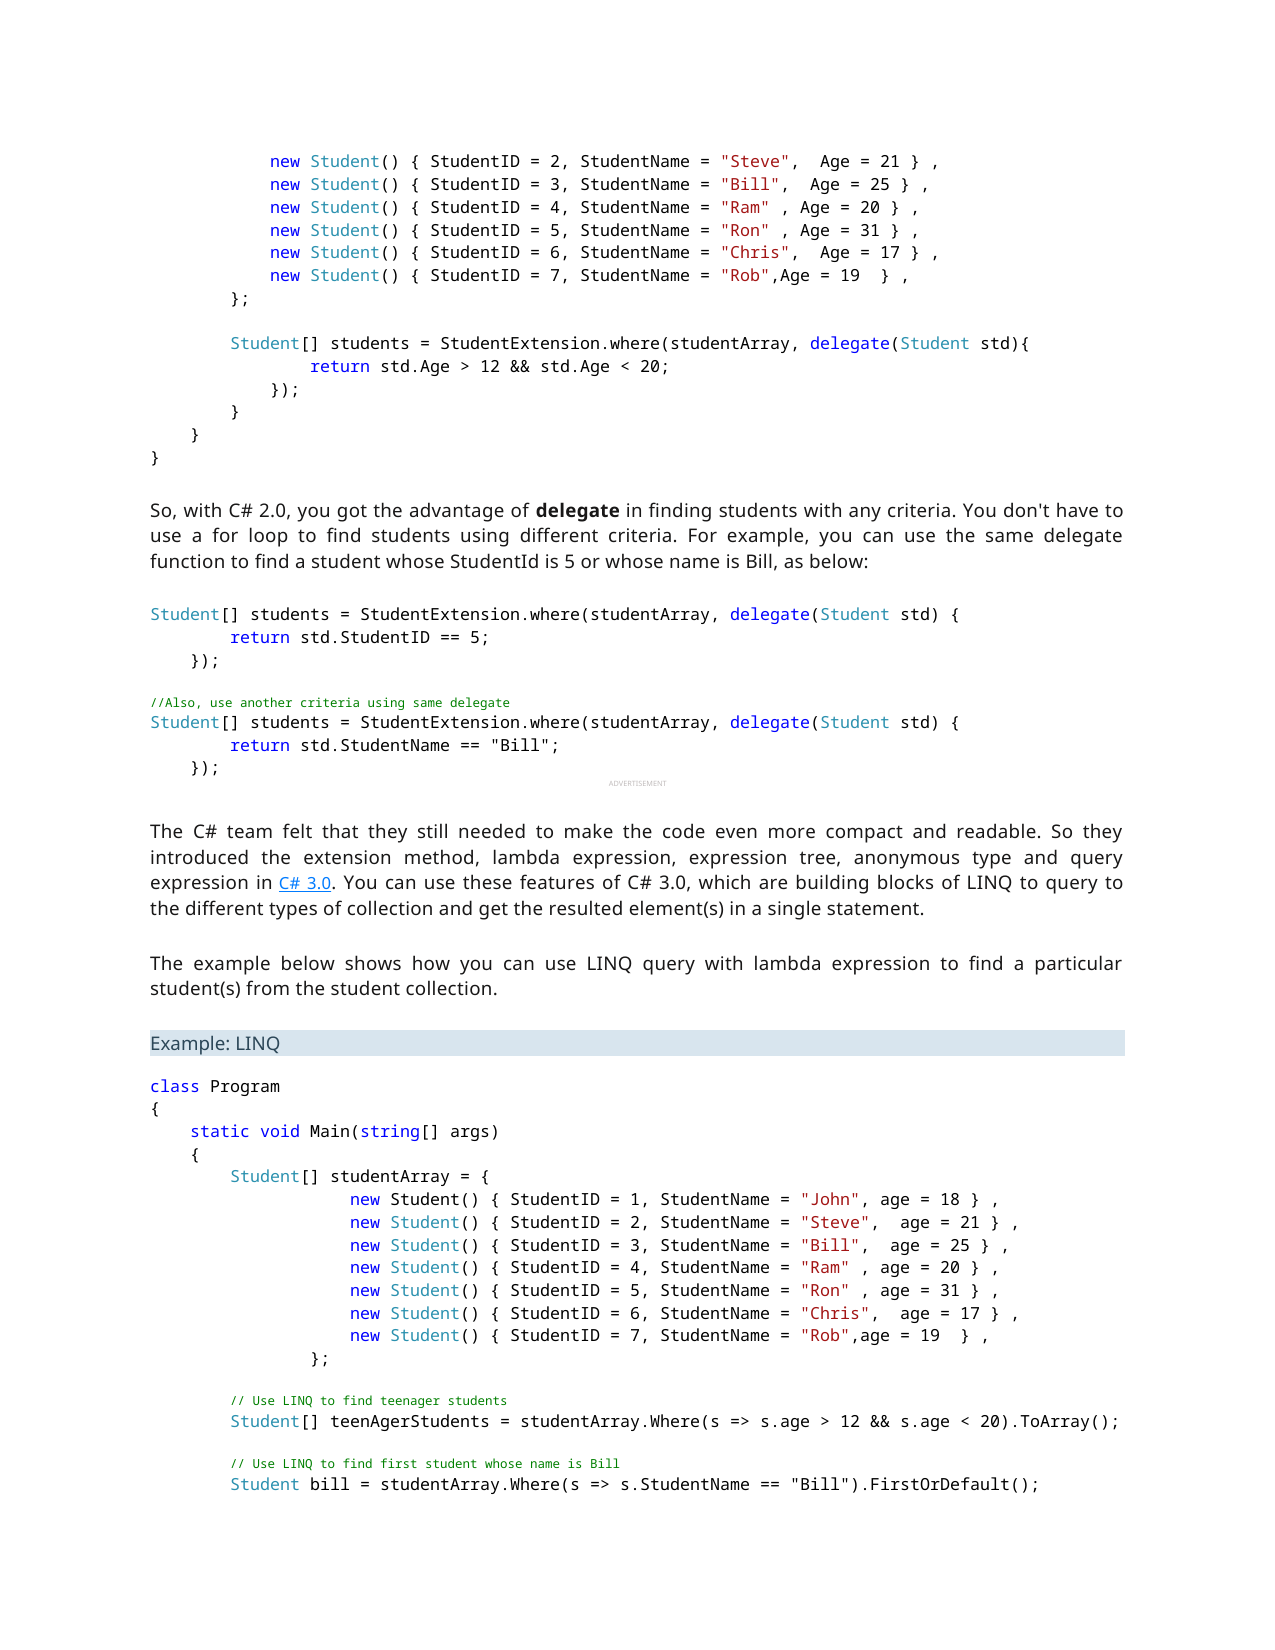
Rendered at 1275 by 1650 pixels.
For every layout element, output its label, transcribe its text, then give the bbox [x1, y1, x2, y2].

text Student[] teenAgerStudents = studentArray.Where(s => s.age > 12 && s.age < 20).ToArray(); [150, 1409, 1125, 1432]
text new Student() { StudentID = 3, StudentName = "Bill", age = 25 } , [150, 1233, 1125, 1256]
text // Use LINQ to find first student whose name is Bill [150, 1456, 1125, 1473]
text new Student() { StudentID = 6, StudentName = "Chris", age = 17 } , [150, 1301, 1125, 1324]
text new Student() { StudentID = 4, StudentName = "Ram" , Age = 20 } , [150, 195, 1125, 218]
text So, with C# 2.0, you got the advantage of delegate in finding students with any criteria. You don't have to use a for loop to find students using different criteria. For example, you can use the same delegate function to find a student whose StudentId is 5 or whose name is Bill, as below: [150, 497, 1125, 574]
text new Student() { StudentID = 5, StudentName = "Ron" , age = 31 } , [150, 1279, 1125, 1301]
text new Student() { StudentID = 7, StudentName = "Rob",Age = 19 } , [150, 263, 1125, 286]
text } [150, 400, 1125, 422]
text Student[] students = StudentExtension.where(studentArray, delegate(Student std){ [150, 332, 1125, 354]
text Student[] students = StudentExtension.where(studentArray, delegate(Student std) { [150, 711, 1125, 733]
text Student bill = studentArray.Where(s => s.StudentName == "Bill").FirstOrDefault(); [150, 1473, 1125, 1495]
text }); [150, 756, 1125, 779]
text new Student() { StudentID = 2, StudentName = "Steve", Age = 21 } , [150, 150, 1125, 173]
text return std.StudentID == 5; [150, 626, 1125, 648]
text }; [150, 286, 1125, 309]
text new Student() { StudentID = 6, StudentName = "Chris", Age = 17 } , [150, 241, 1125, 263]
text static void Main(string[] args) [150, 1120, 1125, 1142]
text new Student() { StudentID = 3, StudentName = "Bill", Age = 25 } , [150, 173, 1125, 195]
text Student[] students = StudentExtension.where(studentArray, delegate(Student std) { [150, 603, 1125, 626]
text The example below shows how you can use LINQ query with lambda expression to find a particular student(s) from the student collection. [150, 950, 1125, 1001]
text } [150, 445, 1125, 468]
text }; [150, 1347, 1125, 1369]
text new Student() { StudentID = 1, StudentName = "John", age = 18 } , [150, 1188, 1125, 1211]
text { [150, 1142, 1125, 1165]
text }); [150, 377, 1125, 400]
text return std.StudentName == "Bill"; [150, 733, 1125, 756]
text //Also, use another criteria using same delegate [150, 694, 1125, 711]
text class Program [150, 1074, 1125, 1097]
text return std.Age > 12 && std.Age < 20; [150, 354, 1125, 377]
text new Student() { StudentID = 5, StudentName = "Ron" , Age = 31 } , [150, 218, 1125, 241]
text Student[] studentArray = { [150, 1165, 1125, 1188]
text } [150, 422, 1125, 445]
text new Student() { StudentID = 2, StudentName = "Steve", age = 21 } , [150, 1211, 1125, 1233]
text }); [150, 648, 1125, 671]
text The C# team felt that they still needed to make the code even more compact and readable. So they introduced the extension method, lambda expression, expression tree, anonymous type and query expression in C# 3.0. You can use these features of C# 3.0, which are building blocks of LINQ to query to the different types of collection and get the resulted element(s) in a single statement. [150, 819, 1125, 921]
text { [150, 1097, 1125, 1120]
text // Use LINQ to find teenager students [150, 1392, 1125, 1409]
text Example: LINQ [150, 1030, 1125, 1056]
text new Student() { StudentID = 7, StudentName = "Rob",age = 19 } , [150, 1324, 1125, 1347]
text new Student() { StudentID = 4, StudentName = "Ram" , age = 20 } , [150, 1256, 1125, 1279]
